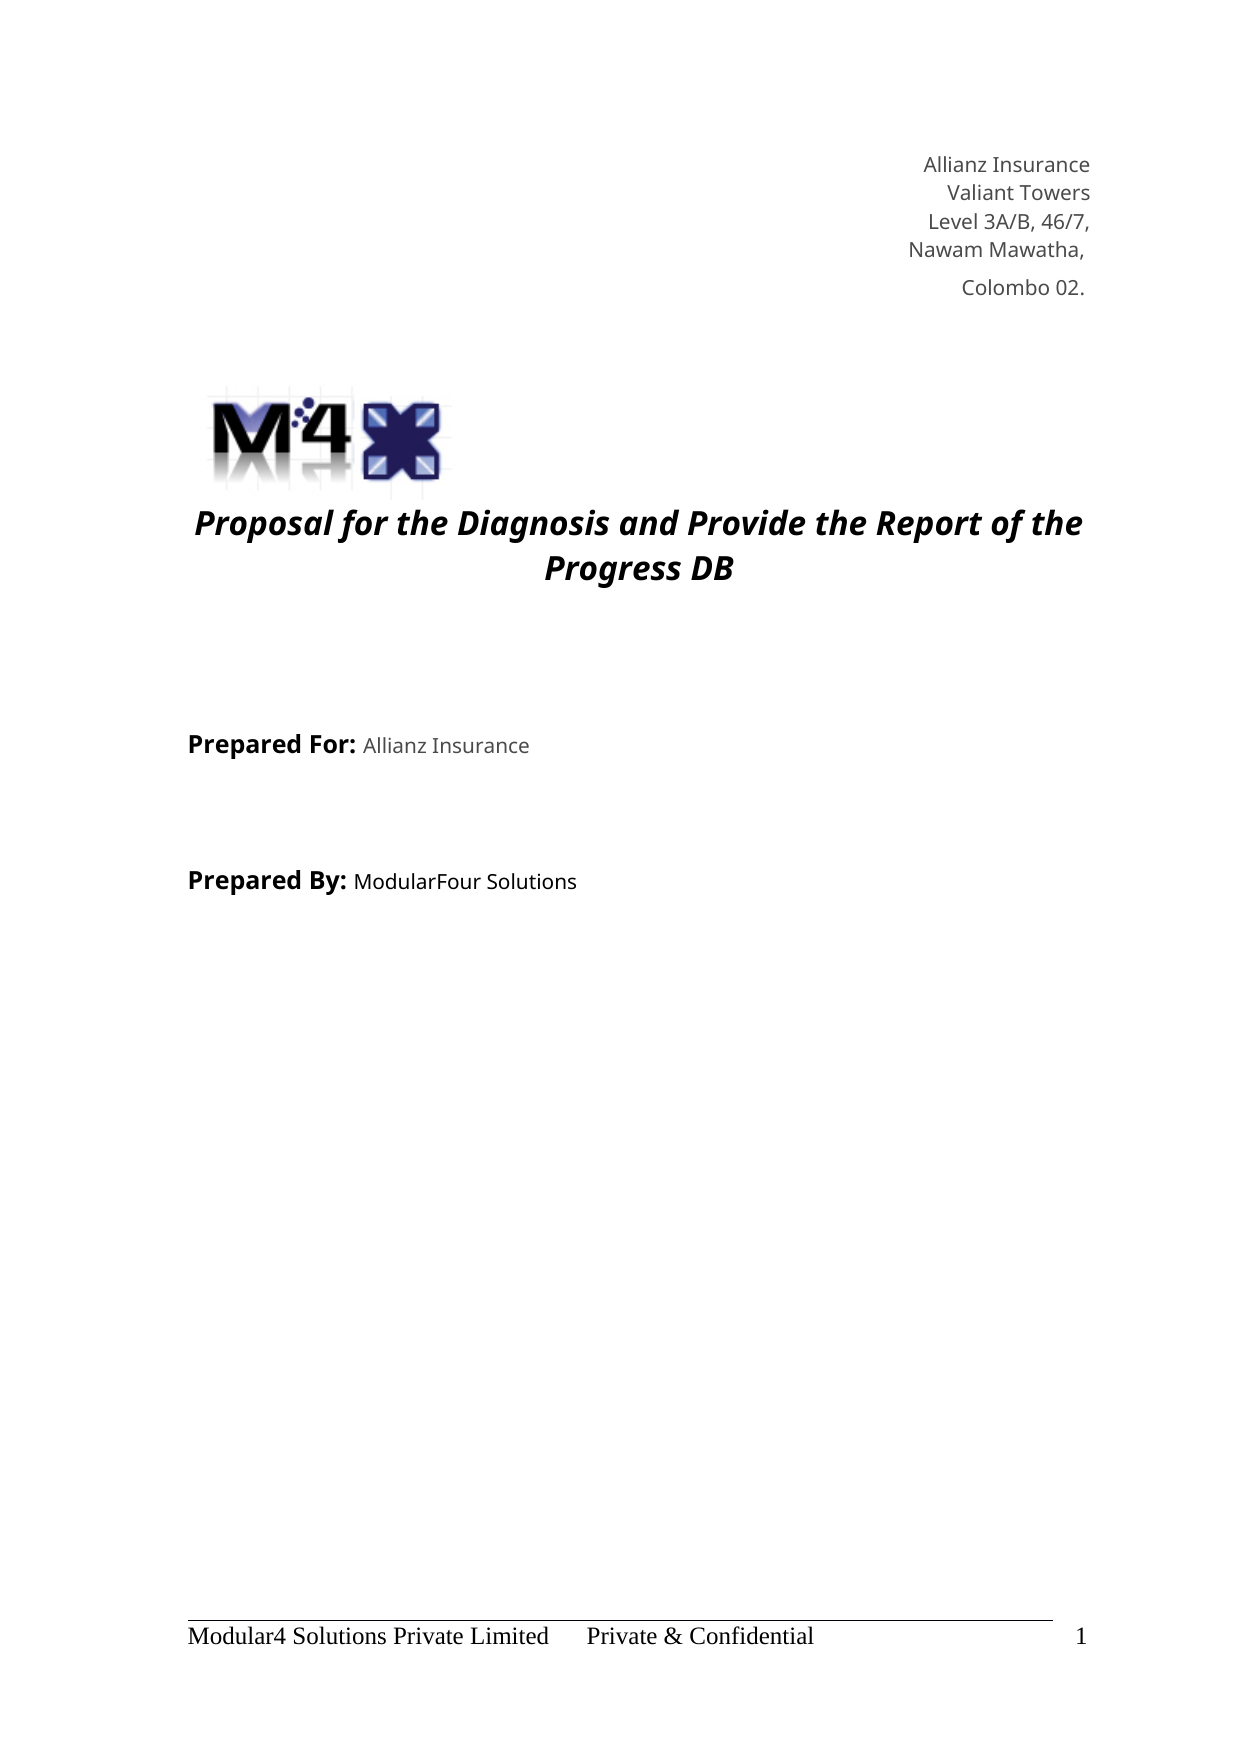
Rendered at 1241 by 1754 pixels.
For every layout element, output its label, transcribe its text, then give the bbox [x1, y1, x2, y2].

text Prepared By: ModularFour Solutions [187, 863, 1090, 897]
picture [187, 371, 458, 500]
text Valiant Towers Level 3A/B, 46/7, Nawam Mawatha, Colombo 02. [187, 178, 1090, 303]
text Proposal for the Diagnosis and Provide the Report of the Progress DB [187, 500, 1090, 591]
text Prepared For: Allianz Insurance [187, 727, 1090, 761]
text Allianz Insurance [187, 150, 1090, 178]
